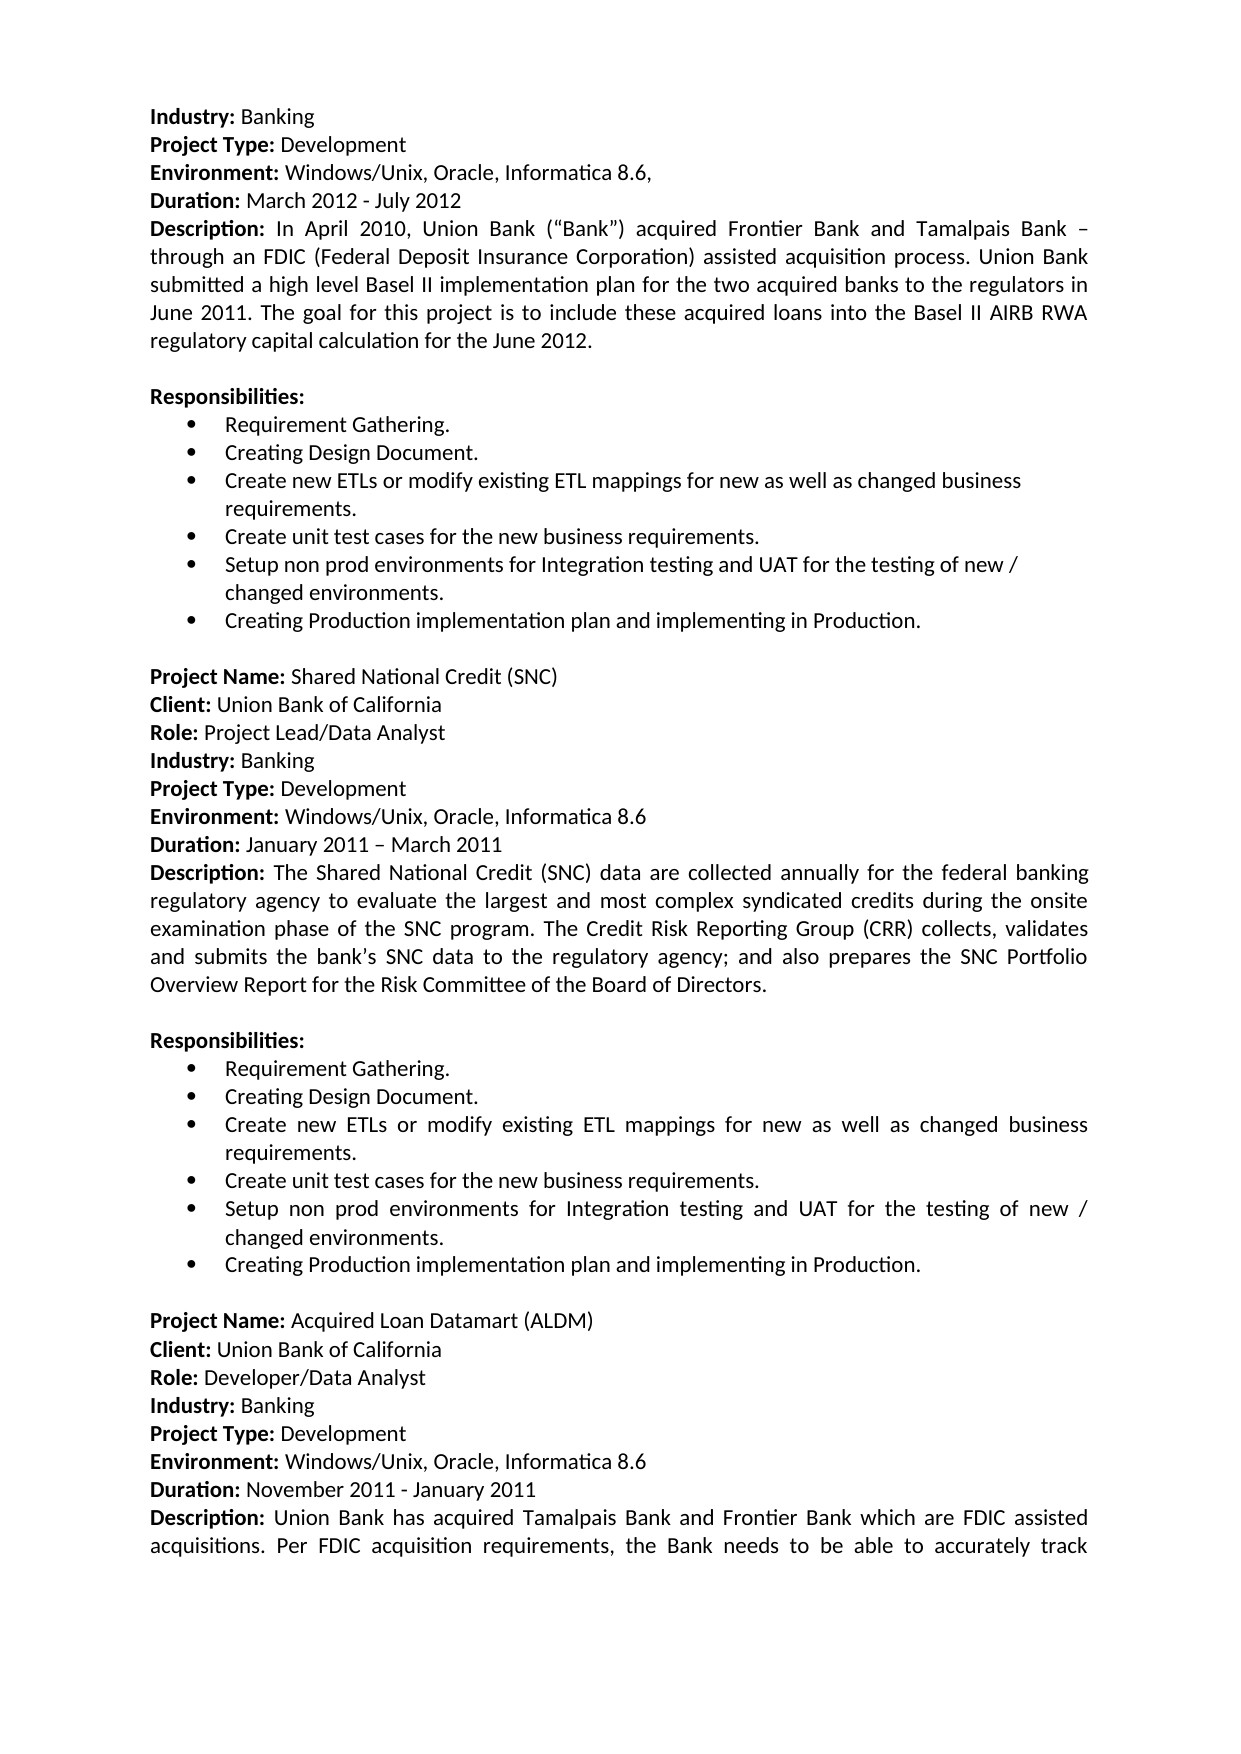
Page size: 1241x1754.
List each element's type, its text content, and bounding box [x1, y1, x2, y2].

text Role: Project Lead/Data Analyst [150, 718, 1090, 746]
list Requirement Gathering. [187, 410, 1090, 438]
list Requirement Gathering. [187, 1054, 1090, 1082]
text Responsibilities: [150, 1026, 1090, 1054]
list Creating Design Document. [187, 438, 1090, 466]
text Industry: Banking [150, 746, 1090, 774]
text Project Name: Shared National Credit (SNC) [150, 662, 1090, 690]
text Client: Union Bank of California [150, 1335, 1090, 1363]
text Industry: Banking [150, 102, 1090, 130]
text Industry: Banking [150, 1391, 1090, 1419]
list Create unit test cases for the new business requirements. [187, 1167, 1090, 1194]
list Creating Production implementation plan and implementing in Production. [187, 1251, 1090, 1279]
text Description: The Shared National Credit (SNC) data are collected annually for the federal banking regulatory agency to evaluate the largest and most complex syndicated credits during the onsite examination phase of the SNC program. The Credit Risk Reporting Group (CRR) collects, validates and submits the bank’s SNC data to the regulatory agency; and also prepares the SNC Portfolio Overview Report for the Risk Committee of the Board of Directors. [150, 858, 1090, 998]
list Create new ETLs or modify existing ETL mappings for new as well as changed business requirements. [187, 466, 1090, 522]
text Client: Union Bank of California [150, 690, 1090, 718]
text Responsibilities: [150, 382, 1090, 410]
list Setup non prod environments for Integration testing and UAT for the testing of new / changed environments. [187, 1194, 1090, 1251]
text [150, 1503, 1090, 1559]
text Duration: November 2011 - January 2011 [150, 1475, 1090, 1503]
text Duration: January 2011 – March 2011 [150, 830, 1090, 858]
text Environment: Windows/Unix, Oracle, Informatica 8.6 [150, 802, 1090, 830]
text Project Type: Development [150, 774, 1090, 802]
text Environment: Windows/Unix, Oracle, Informatica 8.6 [150, 1447, 1090, 1475]
text Project Type: Development [150, 1419, 1090, 1447]
list Create new ETLs or modify existing ETL mappings for new as well as changed business requirements. [187, 1111, 1090, 1167]
text Duration: March 2012 - July 2012 [150, 186, 1090, 214]
text Role: Developer/Data Analyst [150, 1363, 1090, 1391]
text Project Type: Development [150, 130, 1090, 158]
list Creating Design Document. [187, 1082, 1090, 1111]
list Setup non prod environments for Integration testing and UAT for the testing of new / changed environments. [187, 550, 1090, 606]
text Environment: Windows/Unix, Oracle, Informatica 8.6, [150, 158, 1090, 186]
list Create unit test cases for the new business requirements. [187, 522, 1090, 550]
text Project Name: Acquired Loan Datamart (ALDM) [150, 1307, 1090, 1335]
text Description: In April 2010, Union Bank (“Bank”) acquired Frontier Bank and Tamalpais Bank – through an FDIC (Federal Deposit Insurance Corporation) assisted acquisition process. Union Bank submitted a high level Basel II implementation plan for the two acquired banks to the regulators in June 2011. The goal for this project is to include these acquired loans into the Basel II AIRB RWA regulatory capital calculation for the June 2012. [150, 214, 1090, 354]
list Creating Production implementation plan and implementing in Production. [187, 606, 1090, 634]
